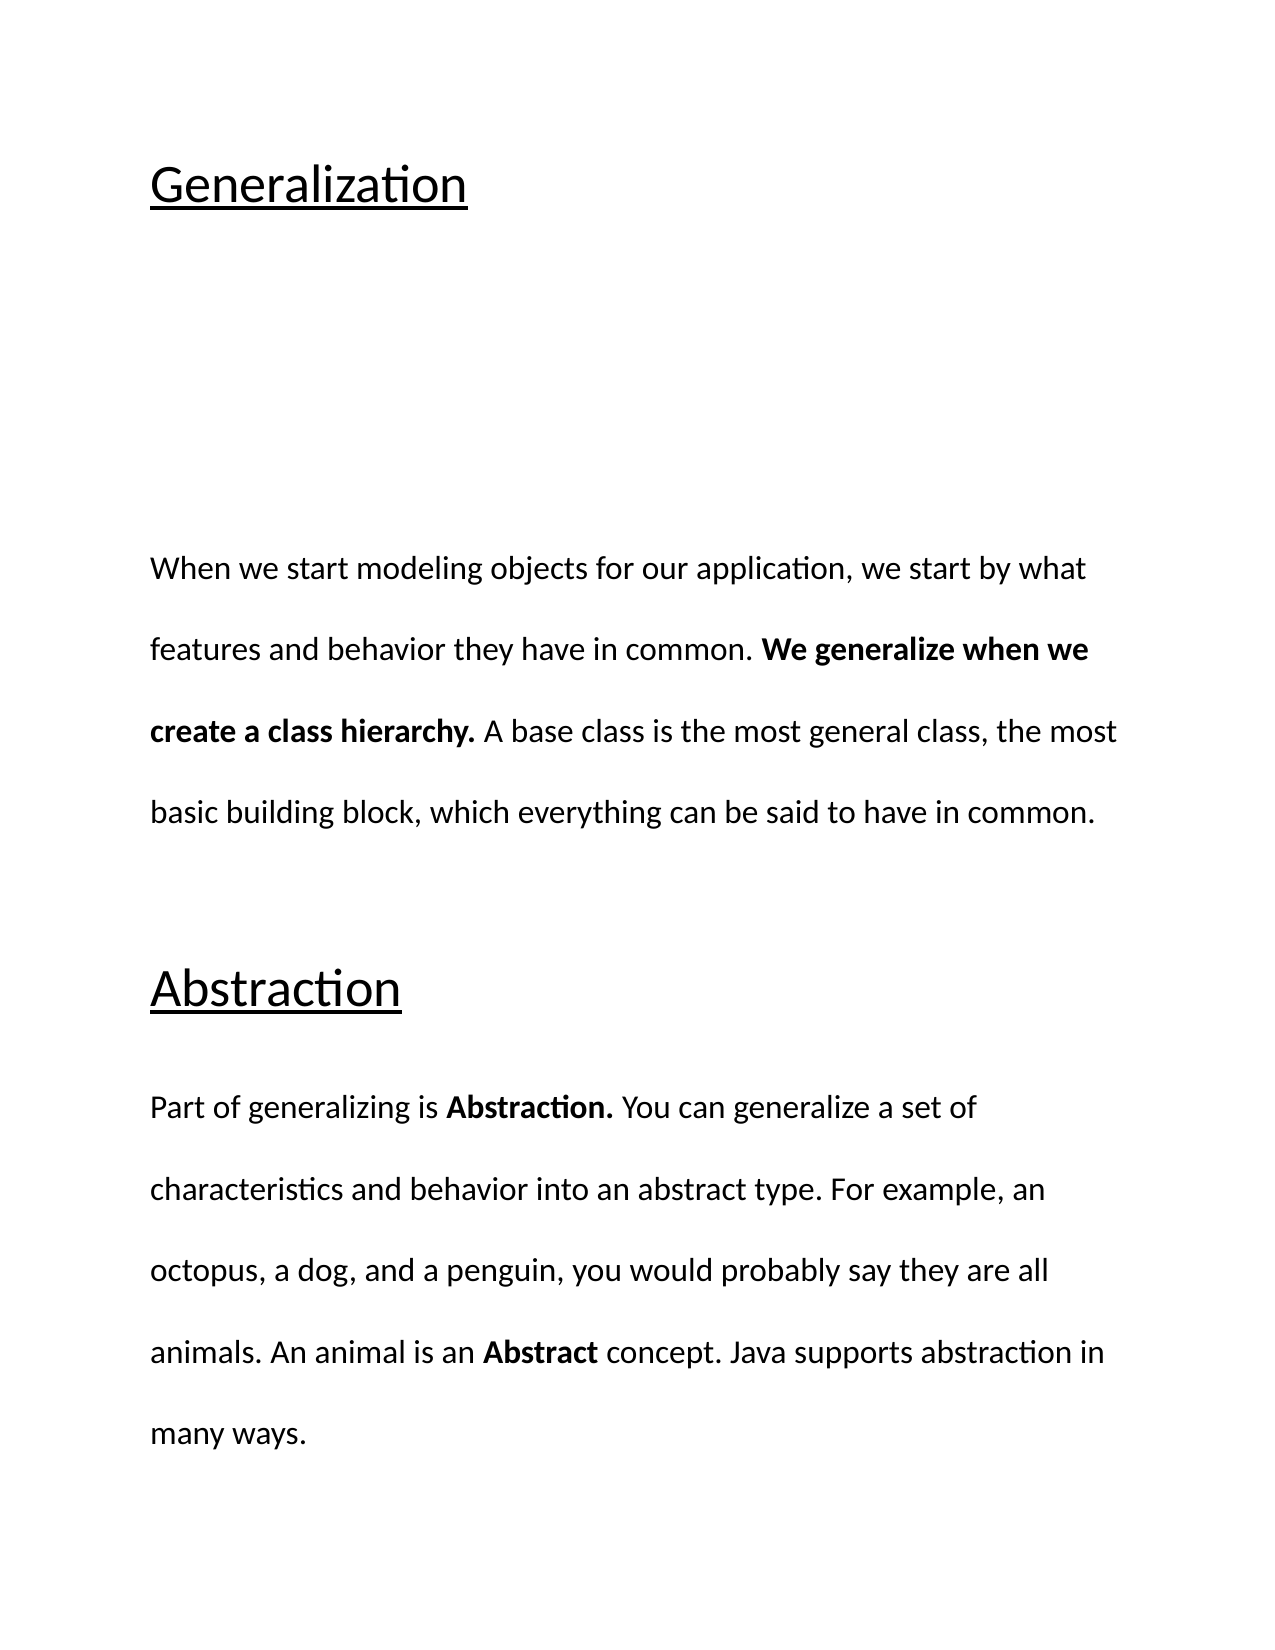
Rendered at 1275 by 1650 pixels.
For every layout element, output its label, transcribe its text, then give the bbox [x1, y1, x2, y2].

text Part of generalizing is Abstraction. You can generalize a set of characteristics and behavior into an abstract type. For example, an octopus, a dog, and a penguin, you would probably say they are all animals. An animal is an Abstract concept. Java supports abstraction in many ways. [150, 1086, 1125, 1453]
text Abstraction [150, 954, 1125, 1020]
text When we start modeling objects for our application, we start by what features and behavior they have in common. We generalize when we create a class hierarchy. A base class is the most general class, the most basic building block, which everything can be said to have in common. [150, 547, 1125, 832]
text Generalization [150, 150, 1125, 216]
